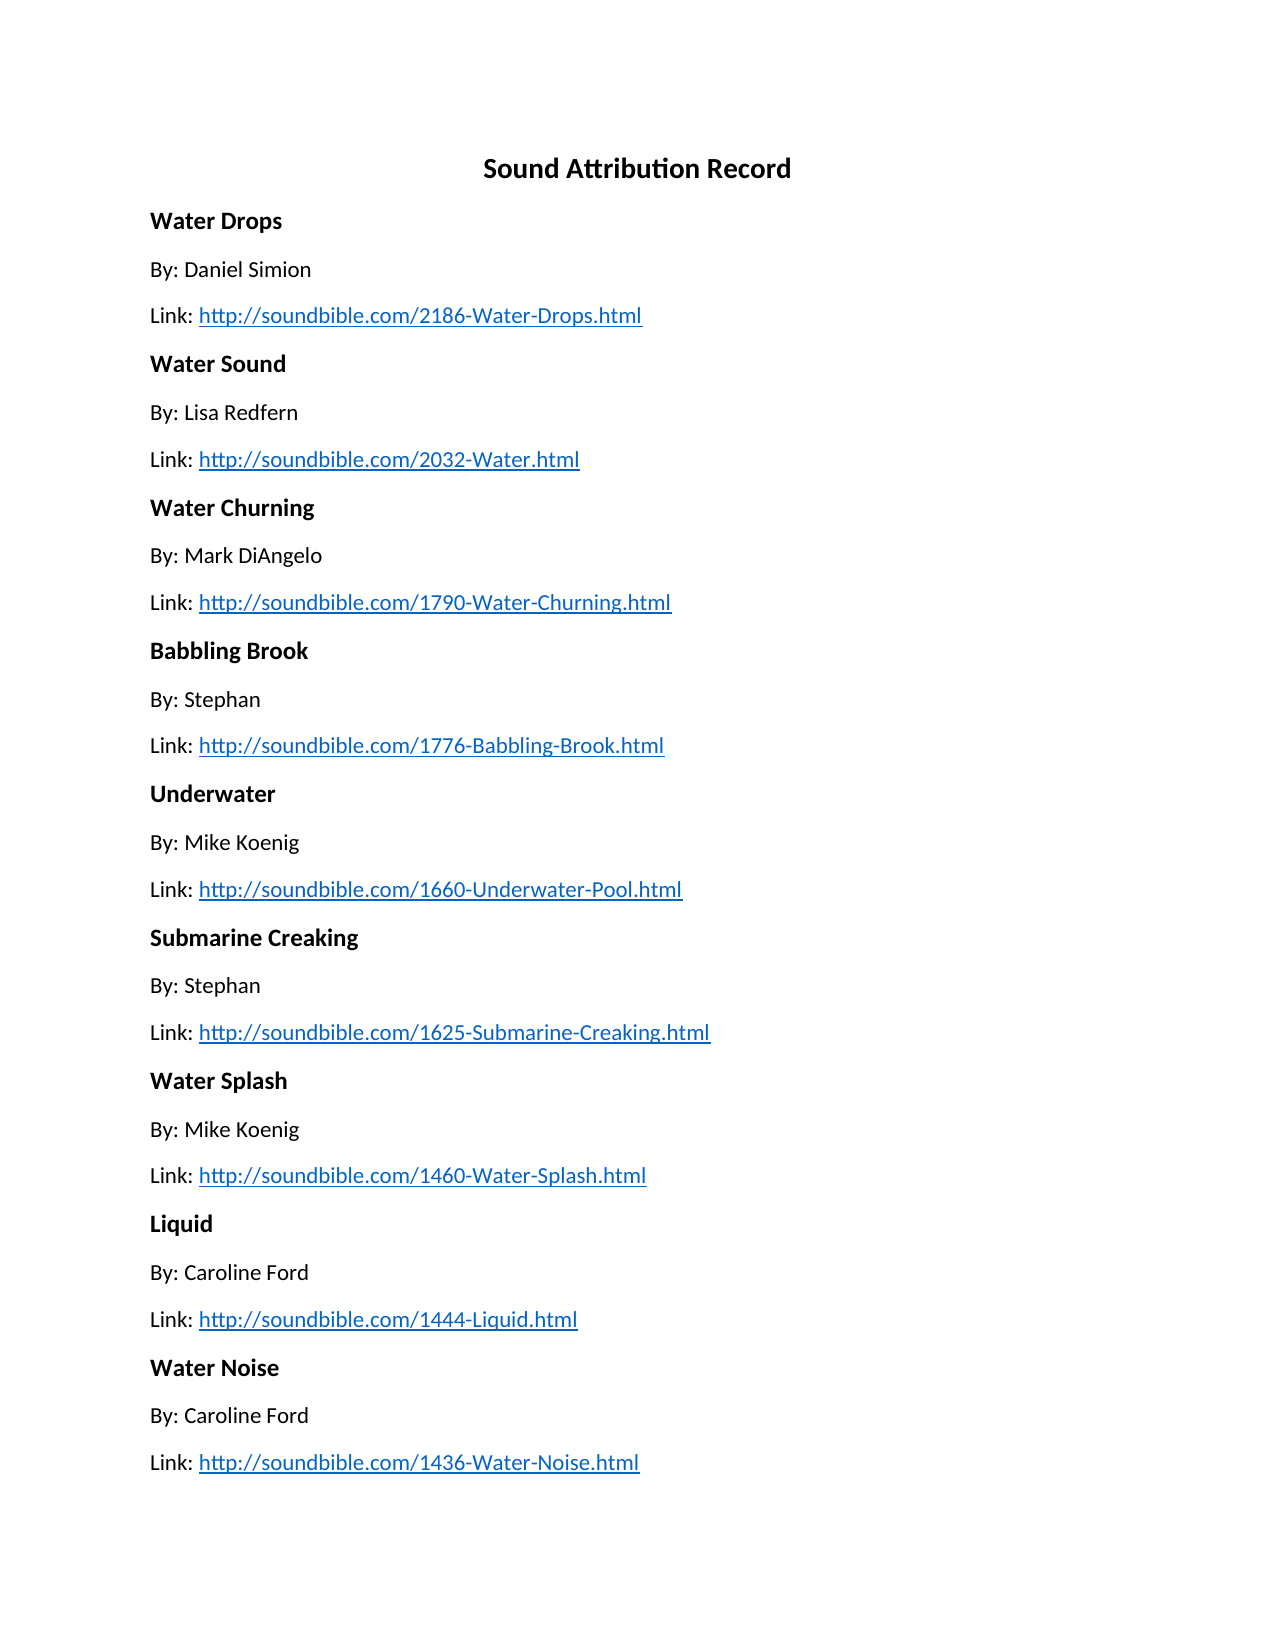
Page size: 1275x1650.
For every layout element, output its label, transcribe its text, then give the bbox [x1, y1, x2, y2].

text Water Churning [150, 492, 1125, 522]
text Link: http://soundbible.com/2186-Water-Drops.html [150, 302, 1125, 329]
text Link: http://soundbible.com/1625-Submarine-Creaking.html [150, 1018, 1125, 1046]
text Link: http://soundbible.com/2032-Water.html [150, 445, 1125, 473]
text By: Caroline Ford [150, 1401, 1125, 1429]
text By: Mike Koenig [150, 828, 1125, 856]
text Water Sound [150, 348, 1125, 379]
text By: Stephan [150, 971, 1125, 999]
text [150, 1448, 1125, 1476]
text Babbling Brook [150, 635, 1125, 666]
text Link: http://soundbible.com/1660-Underwater-Pool.html [150, 875, 1125, 903]
text Water Noise [150, 1352, 1125, 1382]
text Link: http://soundbible.com/1776-Babbling-Brook.html [150, 732, 1125, 759]
text By: Mike Koenig [150, 1115, 1125, 1143]
text By: Mark DiAngelo [150, 541, 1125, 569]
text Underwater [150, 778, 1125, 809]
text By: Daniel Simion [150, 255, 1125, 283]
text Liquid [150, 1208, 1125, 1239]
text Link: http://soundbible.com/1460-Water-Splash.html [150, 1162, 1125, 1189]
text Sound Attribution Record [150, 150, 1125, 186]
text Water Drops [150, 205, 1125, 236]
text By: Caroline Ford [150, 1258, 1125, 1286]
text Water Splash [150, 1065, 1125, 1096]
text By: Lisa Redfern [150, 398, 1125, 426]
text Link: http://soundbible.com/1444-Liquid.html [150, 1305, 1125, 1333]
text Link: http://soundbible.com/1790-Water-Churning.html [150, 588, 1125, 616]
text Submarine Creaking [150, 922, 1125, 952]
text By: Stephan [150, 685, 1125, 713]
